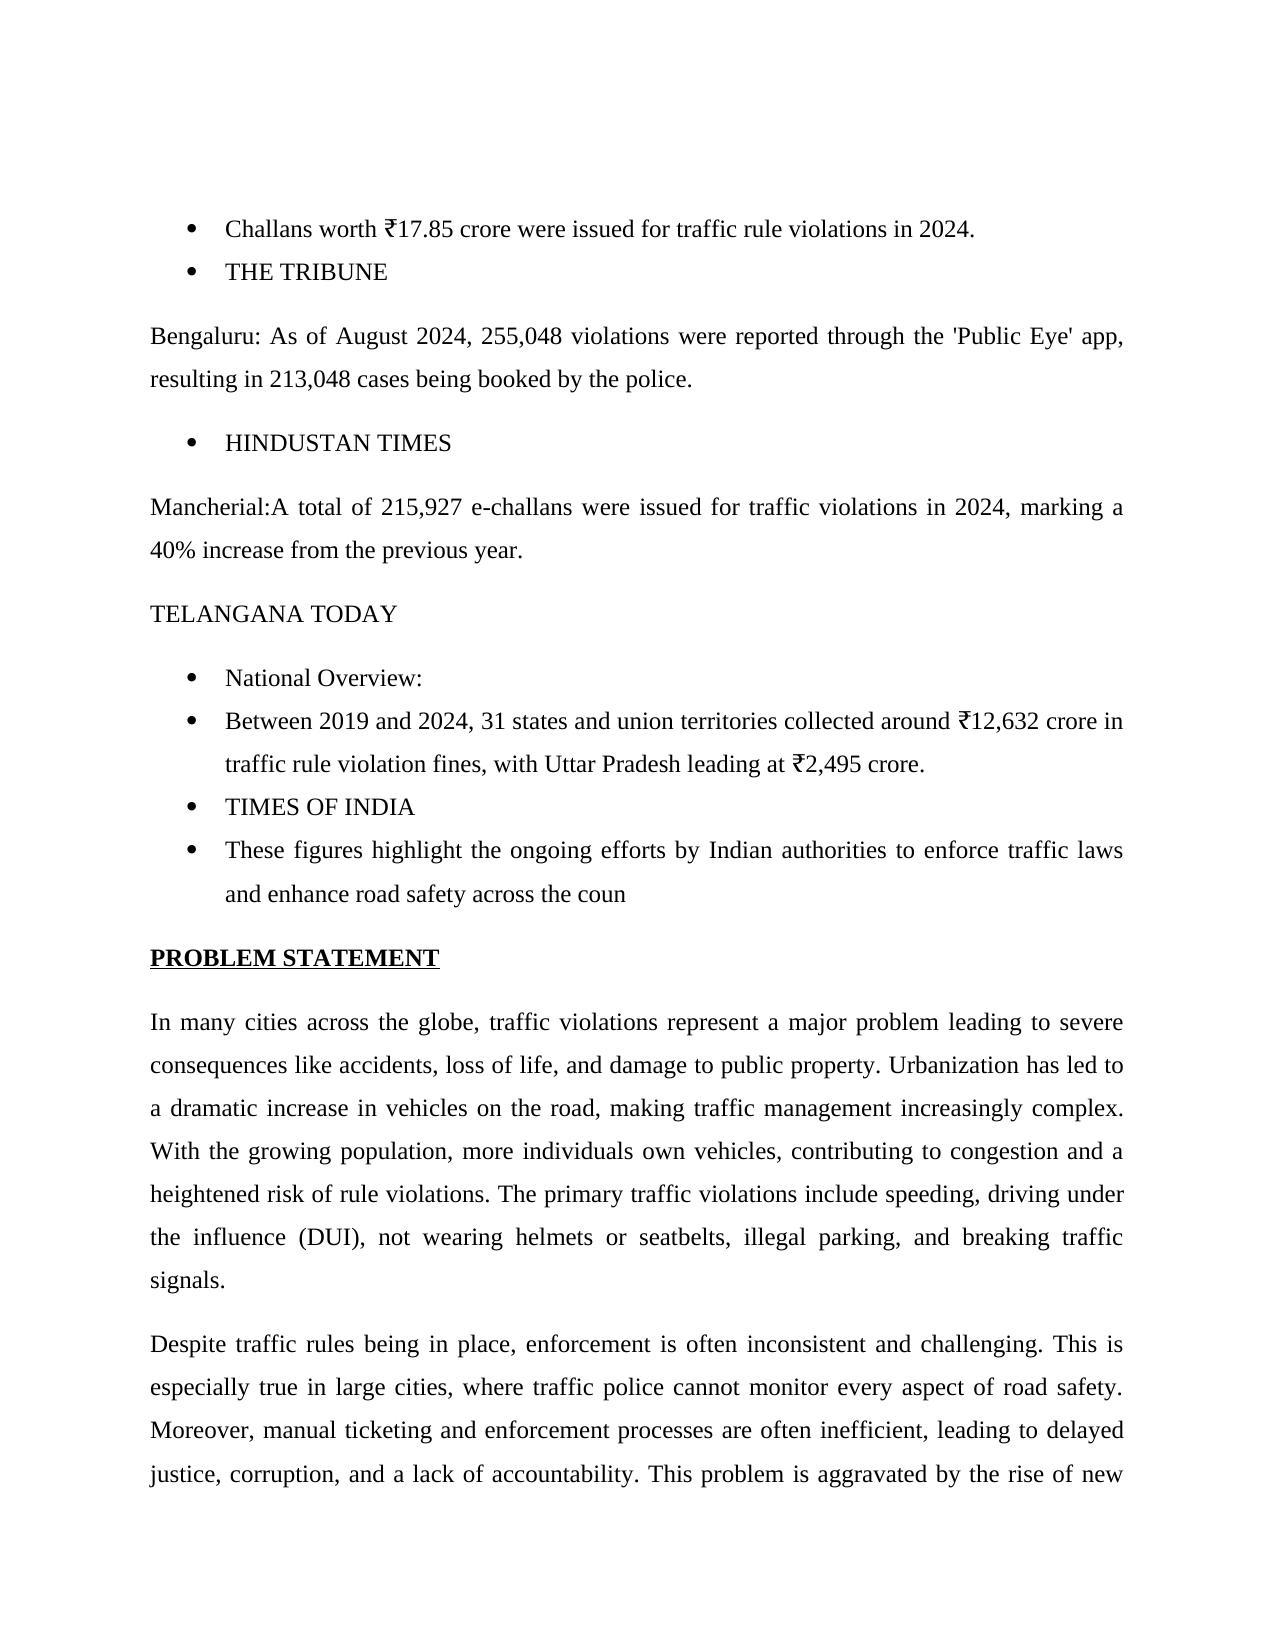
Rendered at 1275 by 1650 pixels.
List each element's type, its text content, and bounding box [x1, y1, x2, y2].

text In many cities across the globe, traffic violations represent a major problem leading to severe consequences like accidents, loss of life, and damage to public property. Urbanization has led to a dramatic increase in vehicles on the road, making traffic management increasingly complex. With the growing population, more individuals own vehicles, contributing to congestion and a heightened risk of rule violations. The primary traffic violations include speeding, driving under the influence (DUI), not wearing helmets or seatbelts, illegal parking, and breaking traffic signals. [150, 1007, 1125, 1294]
list These figures highlight the ongoing efforts by Indian authorities to enforce traffic laws and enhance road safety across the coun [187, 836, 1125, 907]
list TIMES OF INDIA [187, 792, 1125, 821]
list National Overview: [187, 663, 1125, 692]
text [150, 1329, 1125, 1487]
list Challans worth ₹17.85 crore were issued for traffic rule violations in 2024. [187, 214, 1125, 243]
list THE TRIBUNE [187, 257, 1125, 286]
list Between 2019 and 2024, 31 states and union territories collected around ₹12,632 crore in traffic rule violation fines, with Uttar Pradesh leading at ₹2,495 crore. [187, 706, 1125, 778]
list HINDUSTAN TIMES [187, 428, 1125, 457]
text TELANGANA TODAY [150, 599, 1125, 628]
text PROBLEM STATEMENT [150, 943, 1125, 971]
text Mancherial:A total of 215,927 e-challans were issued for traffic violations in 2024, marking a 40% increase from the previous year. [150, 492, 1125, 564]
text Bengaluru: As of August 2024, 255,048 violations were reported through the 'Public Eye' app, resulting in 213,048 cases being booked by the police. [150, 321, 1125, 393]
